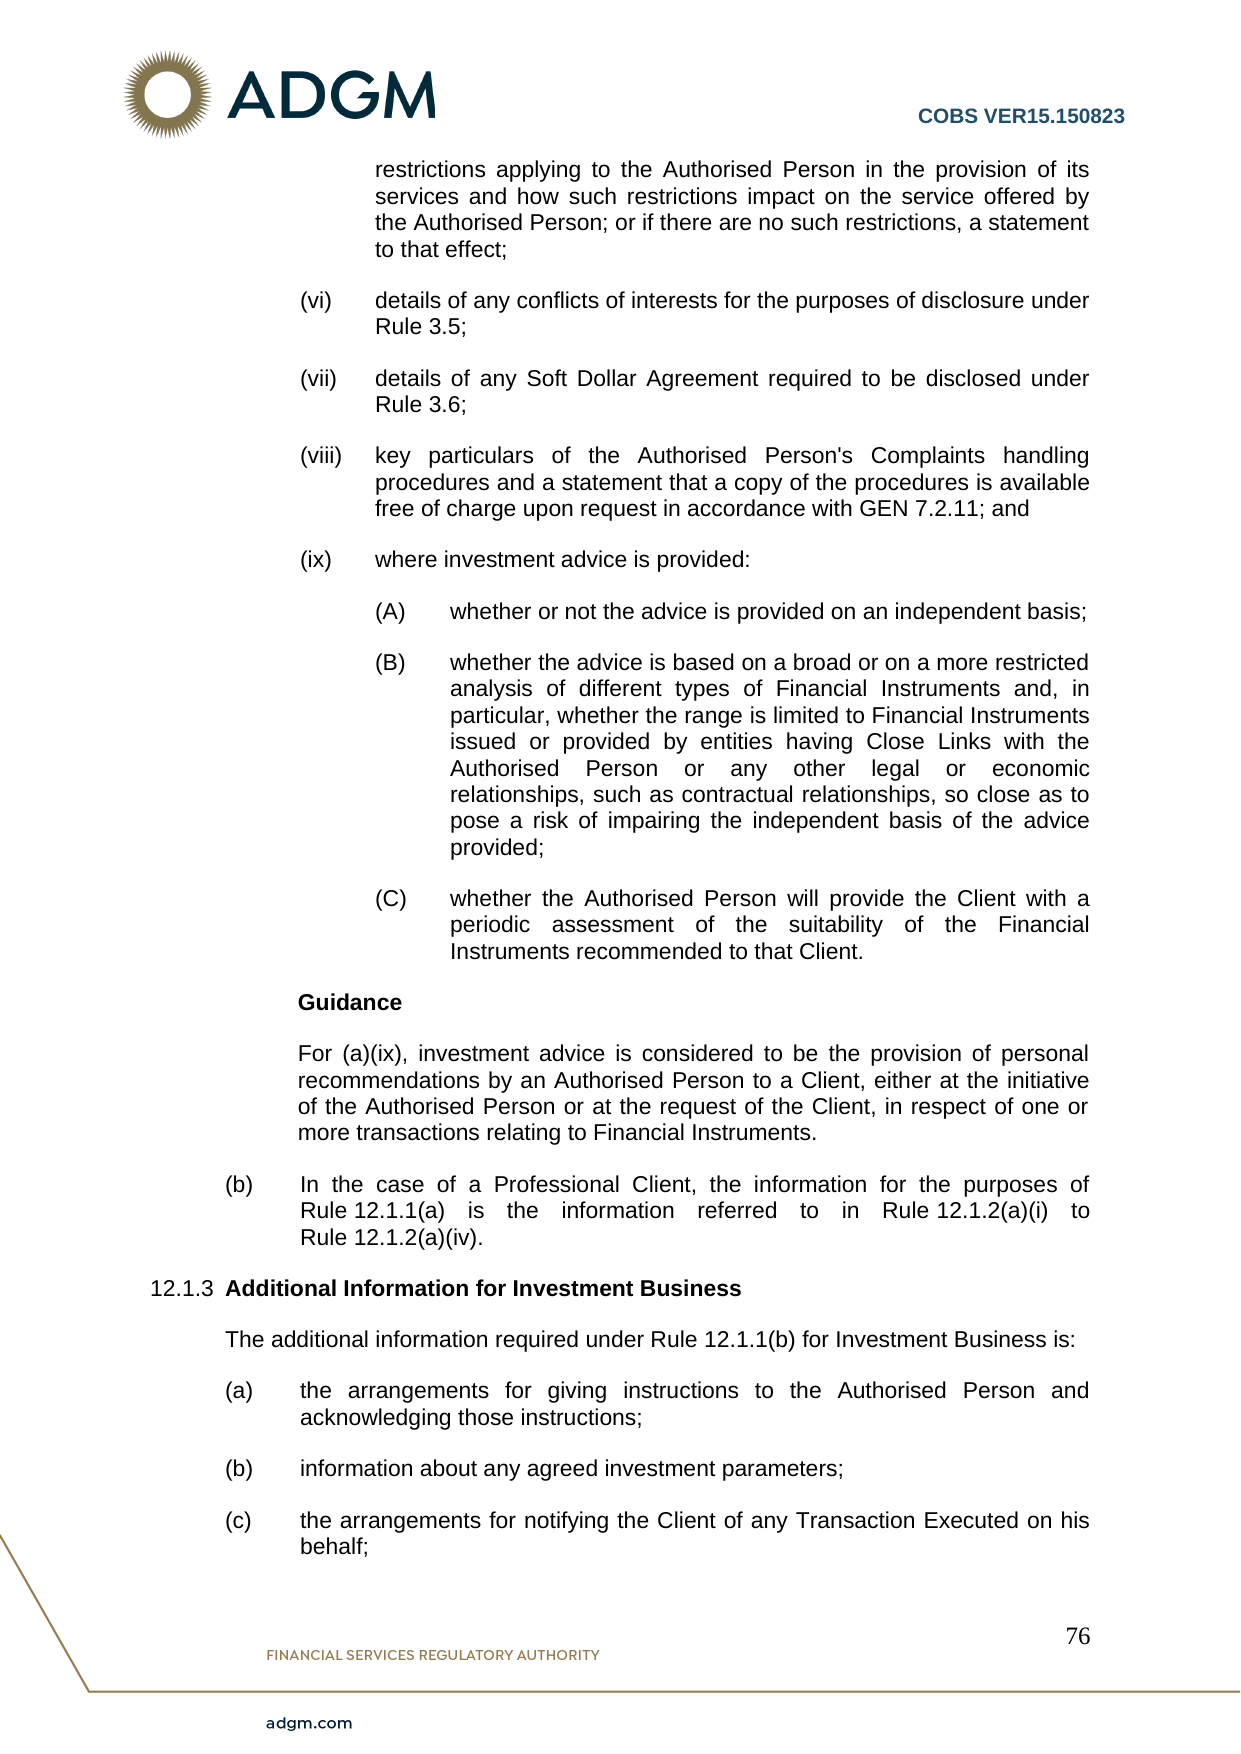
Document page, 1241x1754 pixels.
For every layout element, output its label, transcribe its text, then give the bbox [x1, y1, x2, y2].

subtitle whether the advice is based on a broad or on a more restricted analysis of different types of Financial Instruments and, in particular, whether the range is limited to Financial Instruments issued or provided by entities having Close Links with the Authorised Person or any other legal or economic relationships, such as contractual relationships, so close as to pose a risk of impairing the independent basis of the advice provided; [375, 649, 1090, 860]
subtitle details of any Soft Dollar Agreement required to be disclosed under Rule ‎3.6; [300, 364, 1090, 417]
subtitle whether the Authorised Person will provide the Client with a periodic assessment of the suitability of the Financial Instruments recommended to that Client. [375, 885, 1090, 964]
subtitle the arrangements for notifying the Client of any Transaction Executed on his behalf; [225, 1507, 1090, 1559]
subtitle key particulars of the Authorised Person's Complaints handling procedures and a statement that a copy of the procedures is available free of charge upon request in accordance with GEN 7.2.11; and [300, 442, 1090, 521]
subtitle information about any agreed investment parameters; [225, 1455, 1090, 1482]
subtitle details of any conflicts of interests for the purposes of disclosure under Rule ‎3.5; [300, 287, 1090, 339]
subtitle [300, 156, 1090, 262]
subtitle the arrangements for giving instructions to the Authorised Person and acknowledging those instructions; [225, 1377, 1090, 1430]
picture [0, 1503, 1241, 1754]
subtitle For (a)(ix), investment advice is considered to be the provision of personal recommendations by an Authorised Person to a Client, either at the initiative of the Authorised Person or at the request of the Client, in respect of one or more transactions relating to Financial Instruments. [298, 1040, 1090, 1146]
subtitle Guidance [298, 989, 1090, 1015]
subtitle where investment advice is provided: [300, 546, 1090, 573]
subtitle Additional Information for Investment Business [150, 1275, 1090, 1301]
text The additional information required under Rule ‎12.1.1(b) for Investment Business is: [225, 1326, 1090, 1352]
subtitle In the case of a Professional Client, the information for the purposes of Rule ‎12.1.1(a) is the information referred to in Rule ‎12.1.2(a)(i) to Rule ‎12.1.2(a)(iv). [225, 1171, 1090, 1250]
subtitle whether or not the advice is provided on an independent basis; [375, 598, 1090, 624]
picture [123, 50, 435, 139]
